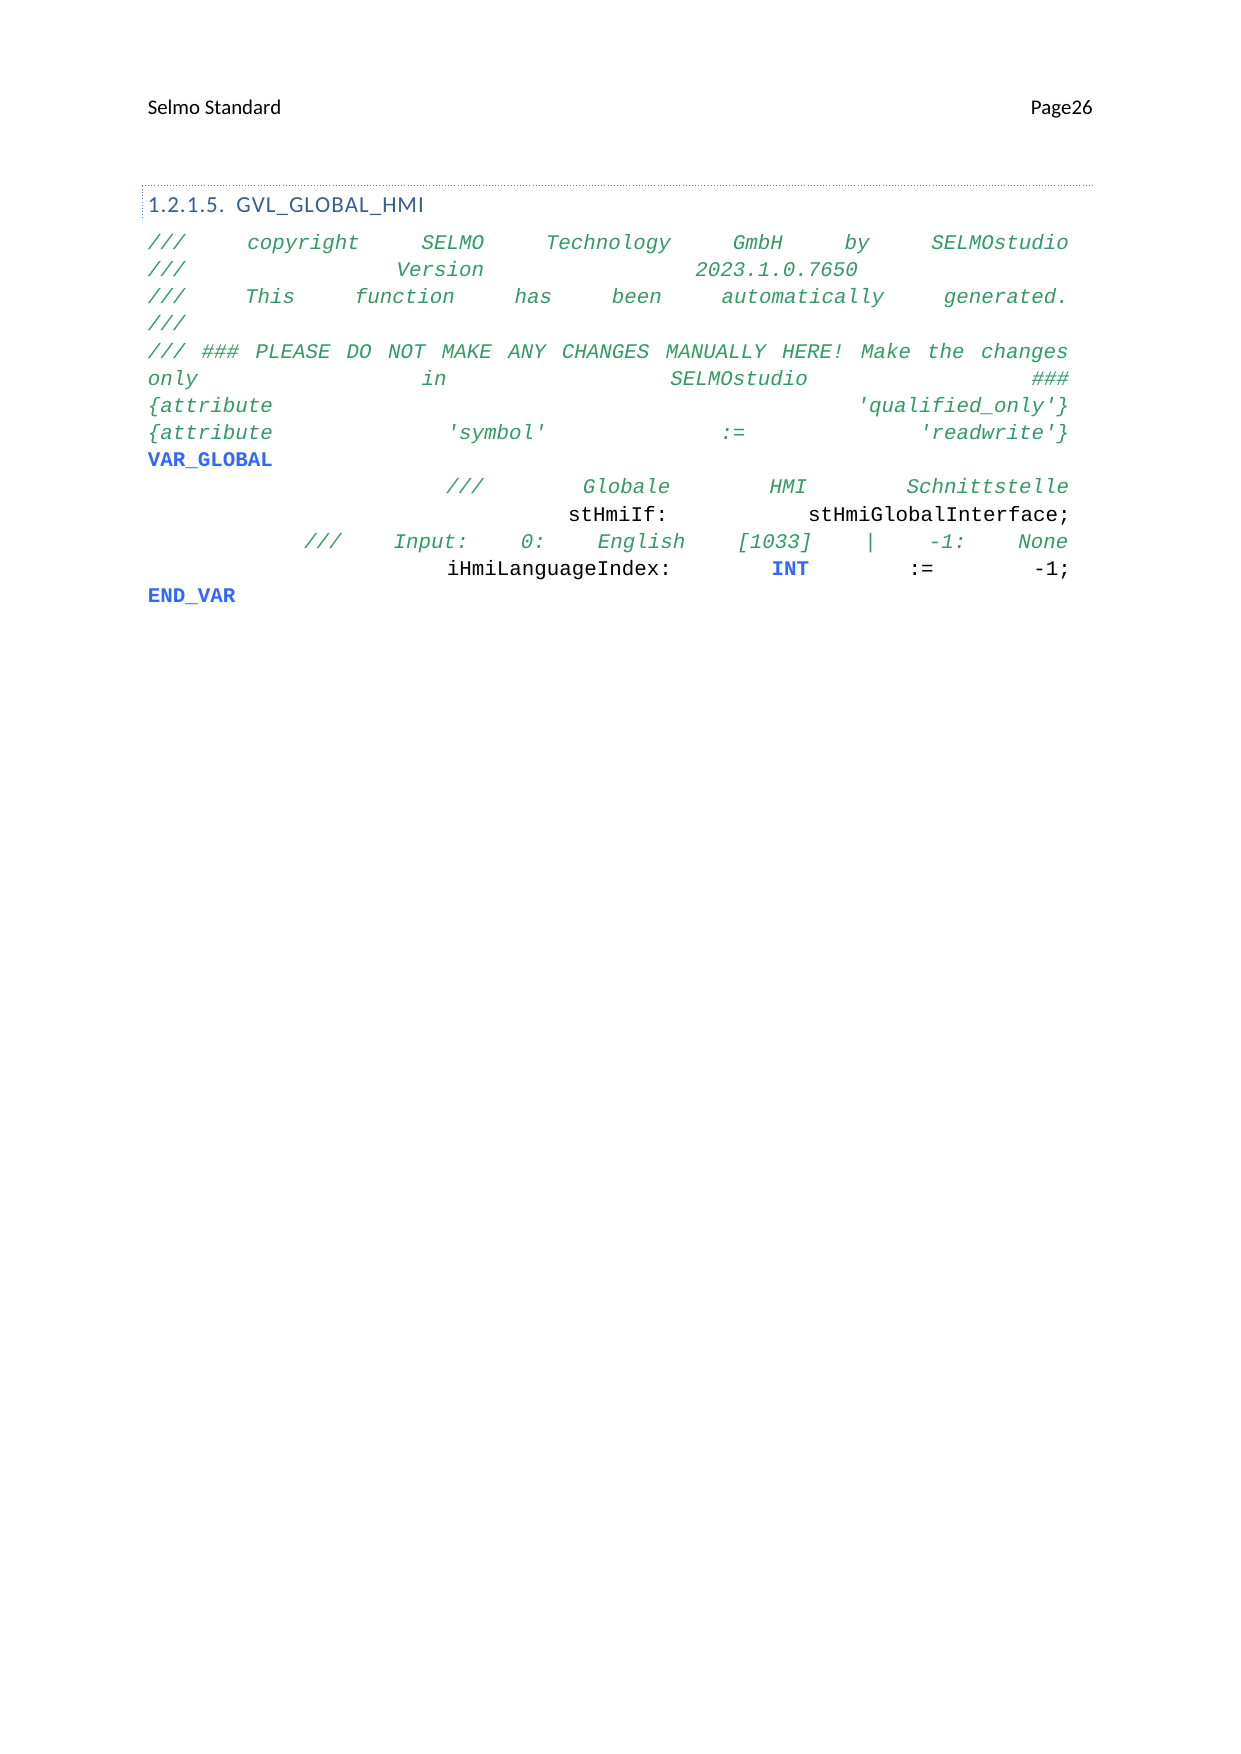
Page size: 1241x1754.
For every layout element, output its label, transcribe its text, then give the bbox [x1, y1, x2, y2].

subtitle GVL_Global_HMI [142, 184, 1093, 218]
text /// copyright SELMO Technology GmbH by SELMOstudio /// Version 2023.1.0.7650 /// This function has been automatically generated. /// /// ### PLEASE DO NOT MAKE ANY CHANGES MANUALLY HERE! Make the changes only in SELMOstudio ### {attribute 'qualified_only'} {attribute 'symbol' := 'readwrite'} VAR_GLOBAL /// Globale HMI Schnittstelle stHmiIf: stHmiGlobalInterface; /// Input: 0: English [1033] | -1: None iHmiLanguageIndex: INT := -1; END_VAR [148, 232, 1071, 609]
